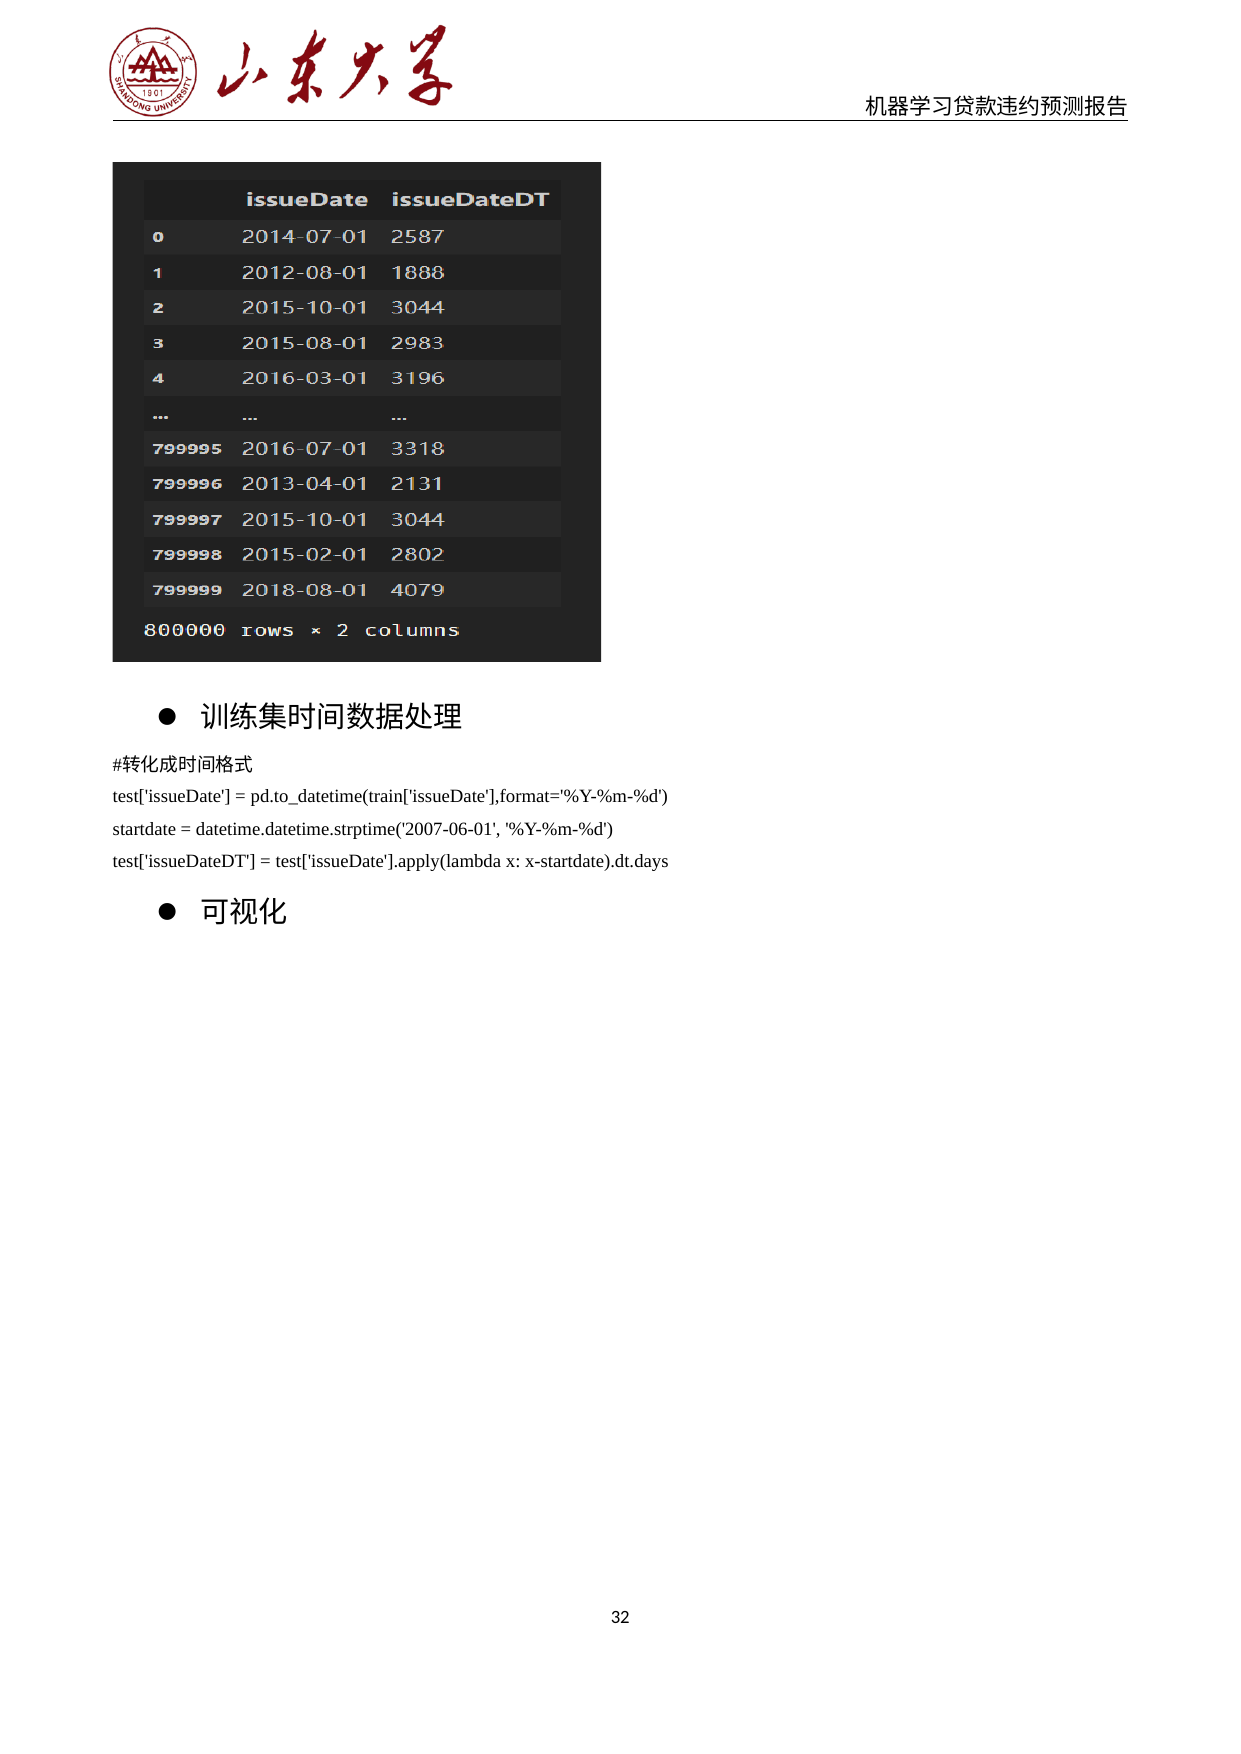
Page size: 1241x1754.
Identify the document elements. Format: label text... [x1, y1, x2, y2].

text #转化成时间格式 [112, 747, 1128, 779]
list 可视化 [156, 877, 1128, 942]
text test['issueDate'] = pd.to_datetime(train['issueDate'],format='%Y-%m-%d') [112, 779, 1128, 812]
list 训练集时间数据处理 [156, 682, 1128, 747]
text startdate = datetime.datetime.strptime('2007-06-01', '%Y-%m-%d') [112, 812, 1128, 844]
text test['issueDateDT'] = test['issueDate'].apply(lambda x: x-startdate).dt.days [112, 844, 1128, 877]
picture [101, 7, 458, 134]
picture [112, 162, 602, 662]
